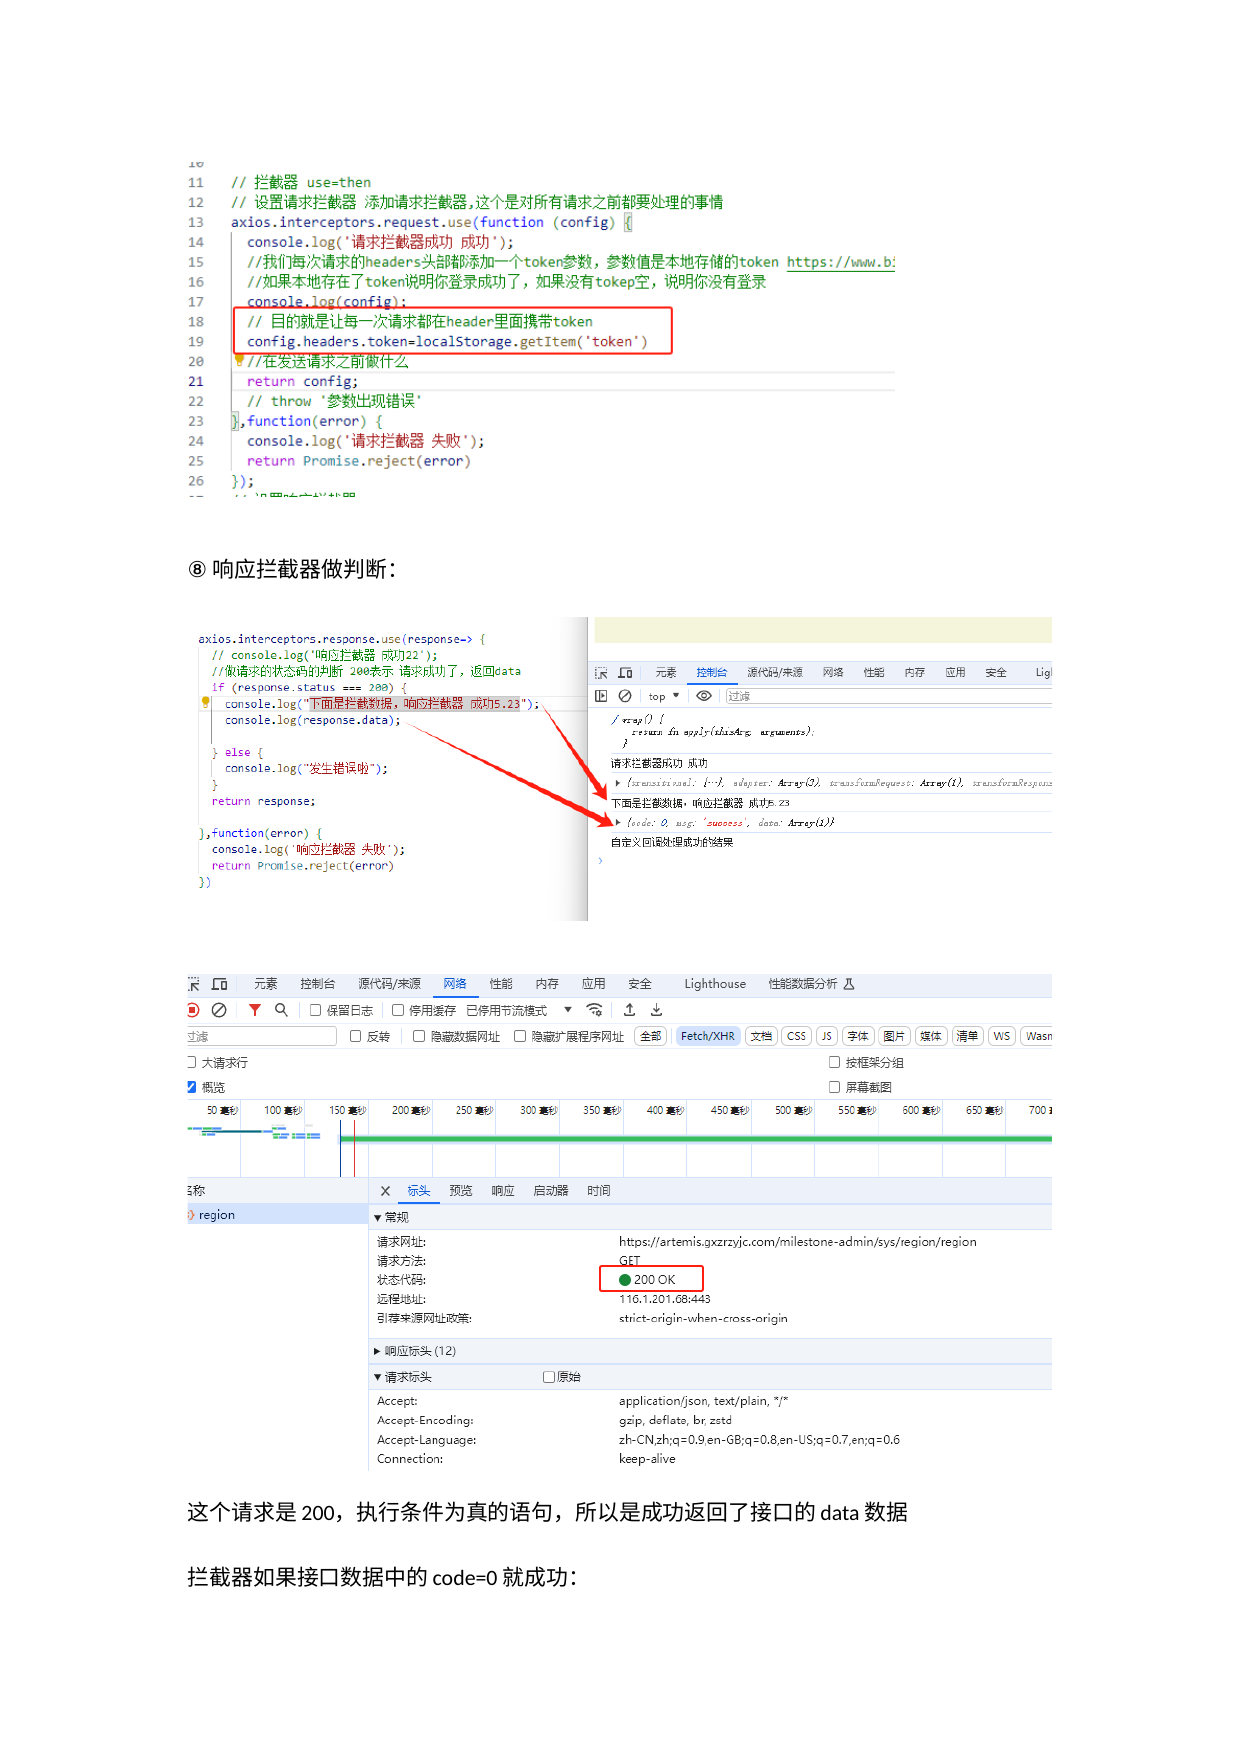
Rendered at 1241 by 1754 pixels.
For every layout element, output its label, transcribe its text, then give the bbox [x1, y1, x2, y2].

picture [187, 974, 1052, 1471]
list 这个请求是200，执行条件为真的语句，所以是成功返回了接口的data数据 [187, 1494, 1053, 1527]
picture [187, 162, 895, 497]
list 拦截器如果接口数据中的code=0 就成功： [187, 1559, 1053, 1592]
picture [187, 617, 1053, 921]
list ⑧ 响应拦截器做判断： [187, 552, 1053, 584]
